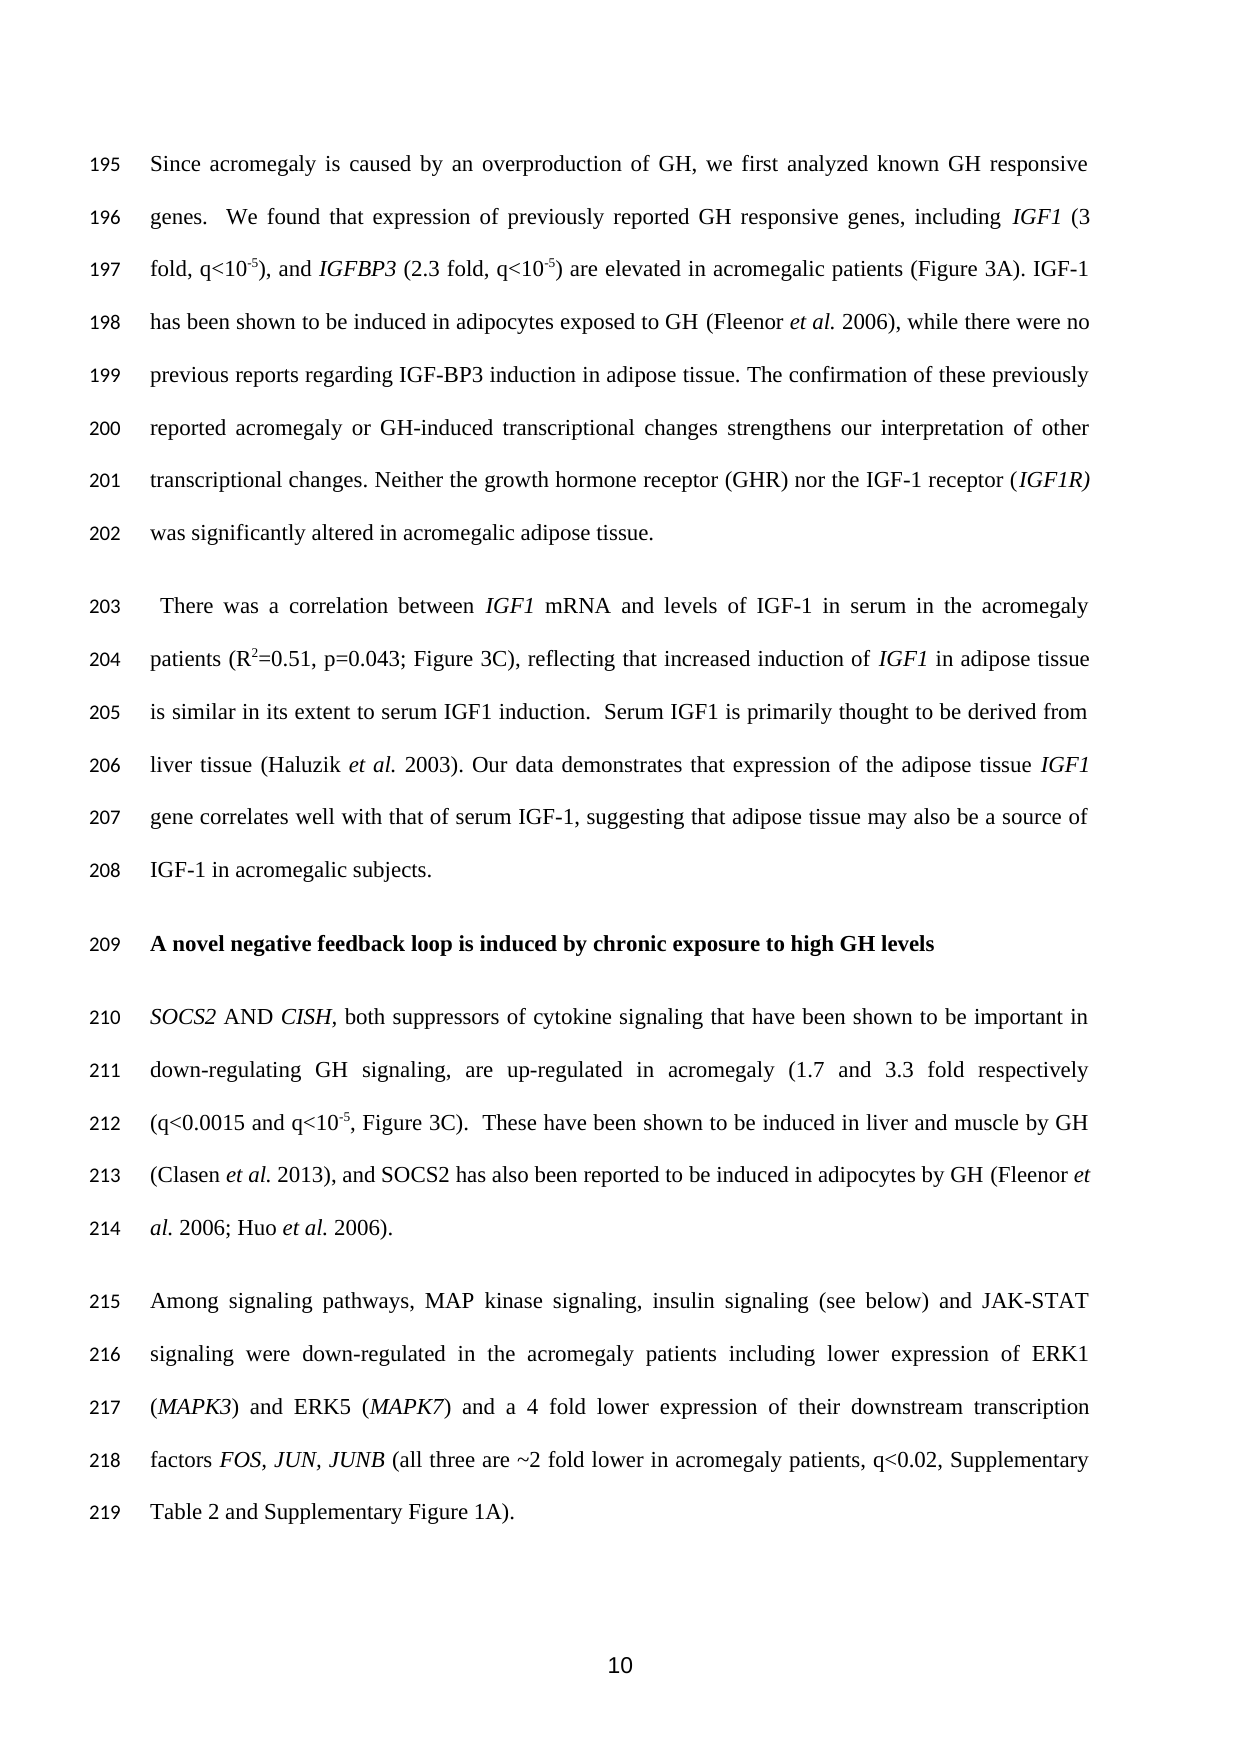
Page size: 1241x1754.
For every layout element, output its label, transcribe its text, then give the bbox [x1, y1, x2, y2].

text A novel negative feedback loop is induced by chronic exposure to high GH levels [150, 929, 1090, 956]
text Since acromegaly is caused by an overproduction of GH, we first analyzed known GH responsive genes. We found that expression of previously reported GH responsive genes, including IGF1 (3 fold, q<10-5), and IGFBP3 (2.3 fold, q<10-5) are elevated in acromegalic patients (Figure 3A). IGF-1 has been shown to be induced in adipocytes exposed to GH (Fleenor et al. 2006), while there were no previous reports regarding IGF-BP3 induction in adipose tissue. The confirmation of these previously reported acromegaly or GH-induced transcriptional changes strengthens our interpretation of other transcriptional changes. Neither the growth hormone receptor (GHR) nor the IGF-1 receptor (IGF1R) was significantly altered in acromegalic adipose tissue. [150, 150, 1090, 545]
text Among signaling pathways, MAP kinase signaling, insulin signaling (see below) and JAK-STAT signaling were down-regulated in the acromegaly patients including lower expression of ERK1 (MAPK3) and ERK5 (MAPK7) and a 4 fold lower expression of their downstream transcription factors FOS, JUN, JUNB (all three are ~2 fold lower in acromegaly patients, q<0.02, Supplementary Table 2 and Supplementary Figure 1A). [150, 1287, 1090, 1525]
text SOCS2 AND CISH, both suppressors of cytokine signaling that have been shown to be important in down-regulating GH signaling, are up-regulated in acromegaly (1.7 and 3.3 fold respectively (q<0.0015 and q<10-5, Figure 3C). These have been shown to be induced in liver and muscle by GH (Clasen et al. 2013), and SOCS2 has also been reported to be induced in adipocytes by GH (Fleenor et al. 2006; Huo et al. 2006). [150, 1003, 1090, 1240]
text There was a correlation between IGF1 mRNA and levels of IGF-1 in serum in the acromegaly patients (R2=0.51, p=0.043; Figure 3C), reflecting that increased induction of IGF1 in adipose tissue is similar in its extent to serum IGF1 induction. Serum IGF1 is primarily thought to be derived from liver tissue (Haluzik et al. 2003). Our data demonstrates that expression of the adipose tissue IGF1 gene correlates well with that of serum IGF-1, suggesting that adipose tissue may also be a source of IGF-1 in acromegalic subjects. [150, 592, 1090, 882]
